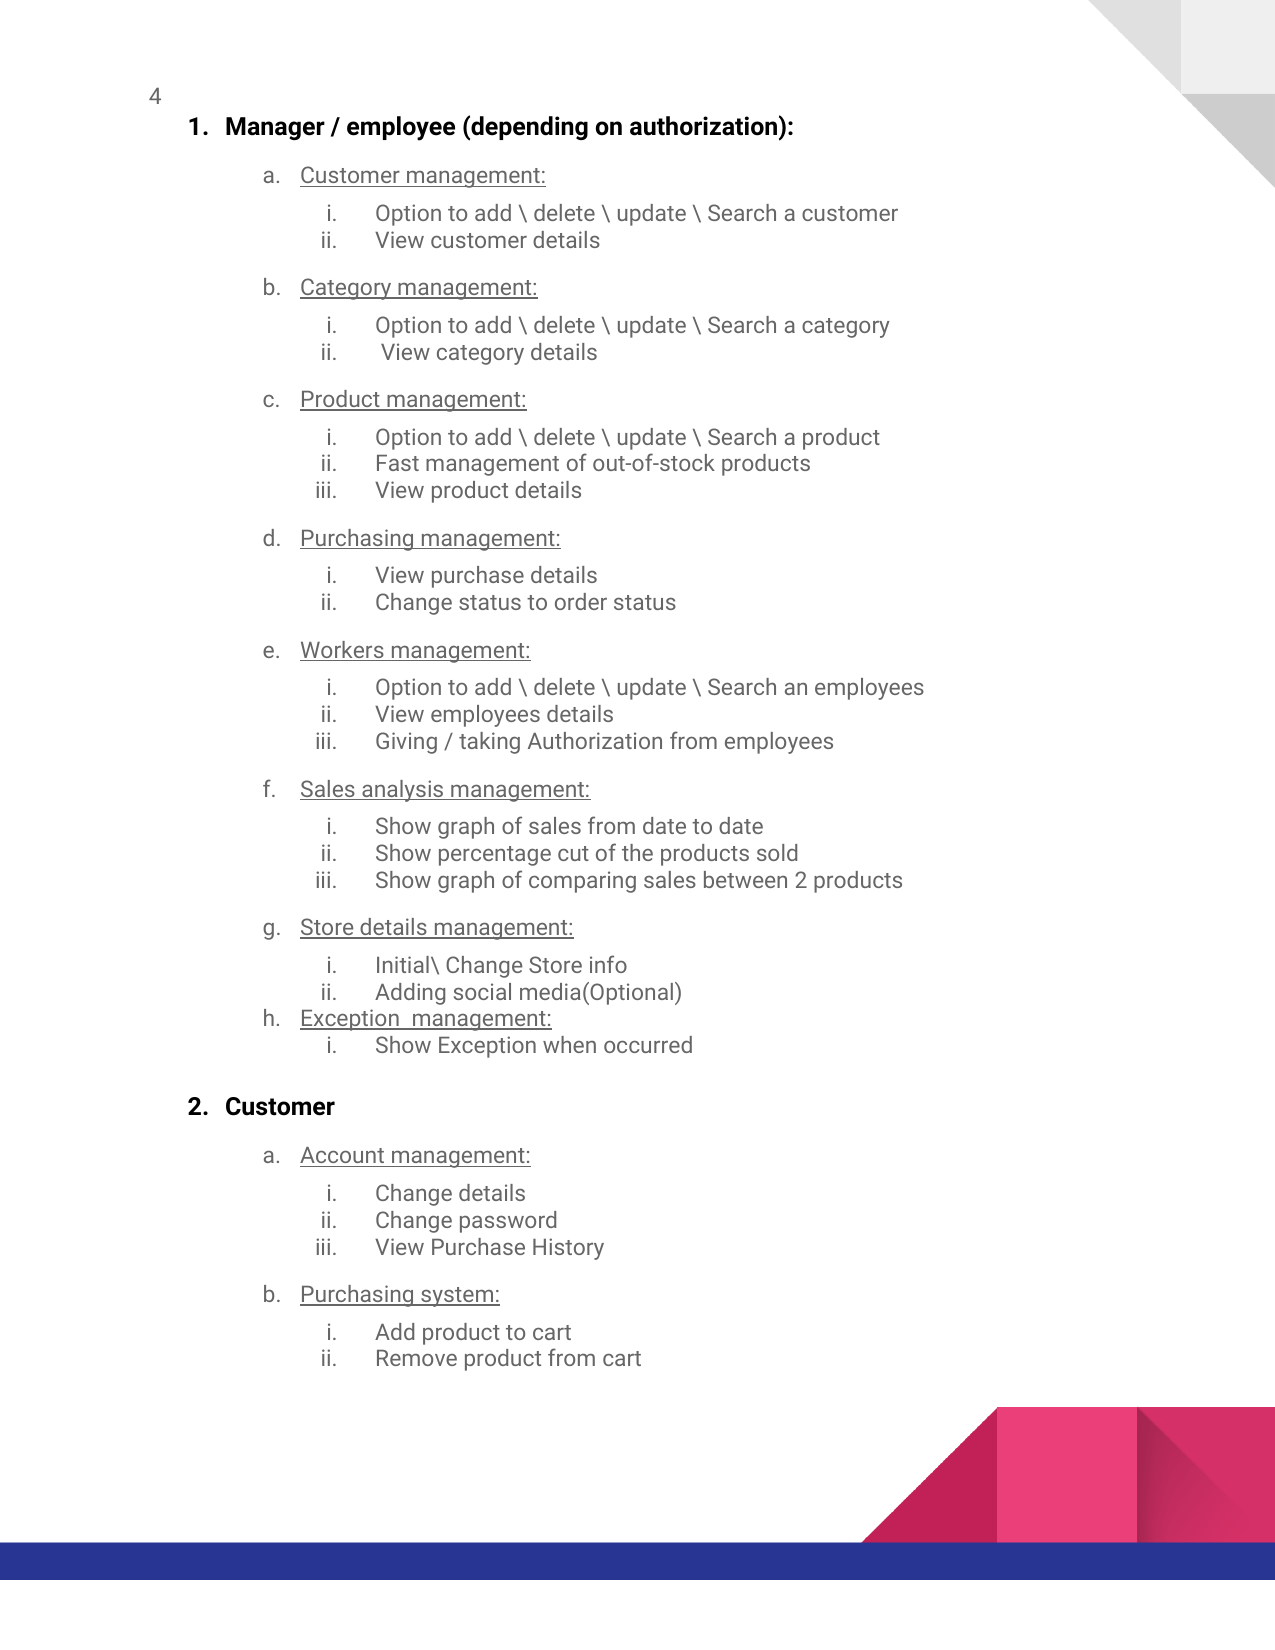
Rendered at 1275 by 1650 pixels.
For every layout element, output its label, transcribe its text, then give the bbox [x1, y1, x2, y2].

list View category details [337, 339, 1125, 366]
list Adding social media(Optional) [337, 979, 1125, 1006]
list View purchase details [337, 562, 1125, 589]
list Purchasing management: [262, 525, 1125, 552]
list View employees details [337, 701, 1125, 728]
list Change details [337, 1180, 1125, 1207]
list Remove product from cart [337, 1346, 1125, 1372]
list Exception management: [262, 1006, 1125, 1032]
list Option to add \ delete \ update \ Search an employees [337, 674, 1125, 701]
list View Purchase History [337, 1234, 1125, 1261]
list Product management: [262, 386, 1125, 413]
list Option to add \ delete \ update \ Search a product [337, 424, 1125, 451]
list Show graph of comparing sales between 2 products [337, 867, 1125, 894]
list Show graph of sales from date to date [337, 813, 1125, 840]
list Sales analysis management: [262, 776, 1125, 803]
list Account management: [262, 1143, 1125, 1169]
list Workers management: [262, 637, 1125, 664]
list Fast management of out-of-stock products [337, 451, 1125, 477]
list Customer management: [262, 163, 1125, 189]
subtitle Customer [187, 1093, 1125, 1122]
list Category management: [262, 274, 1125, 301]
list View product details [337, 477, 1125, 504]
list View customer details [337, 227, 1125, 254]
list Change status to order status [337, 589, 1125, 616]
list Option to add \ delete \ update \ Search a customer [337, 200, 1125, 227]
list Initial\ Change Store info [337, 952, 1125, 979]
list Change password [337, 1207, 1125, 1234]
list Show Exception when occurred [337, 1032, 1125, 1059]
list Store details management: [262, 914, 1125, 941]
list Option to add \ delete \ update \ Search a category [337, 312, 1125, 339]
picture [1087, 0, 1275, 188]
picture [0, 1405, 1275, 1580]
list Giving / taking Authorization from employees [337, 728, 1125, 755]
list Purchasing system: [262, 1281, 1125, 1308]
list Show percentage cut of the products sold [337, 840, 1125, 867]
subtitle Manager / employee (depending on authorization): [187, 112, 1125, 142]
list Add product to cart [337, 1319, 1125, 1346]
